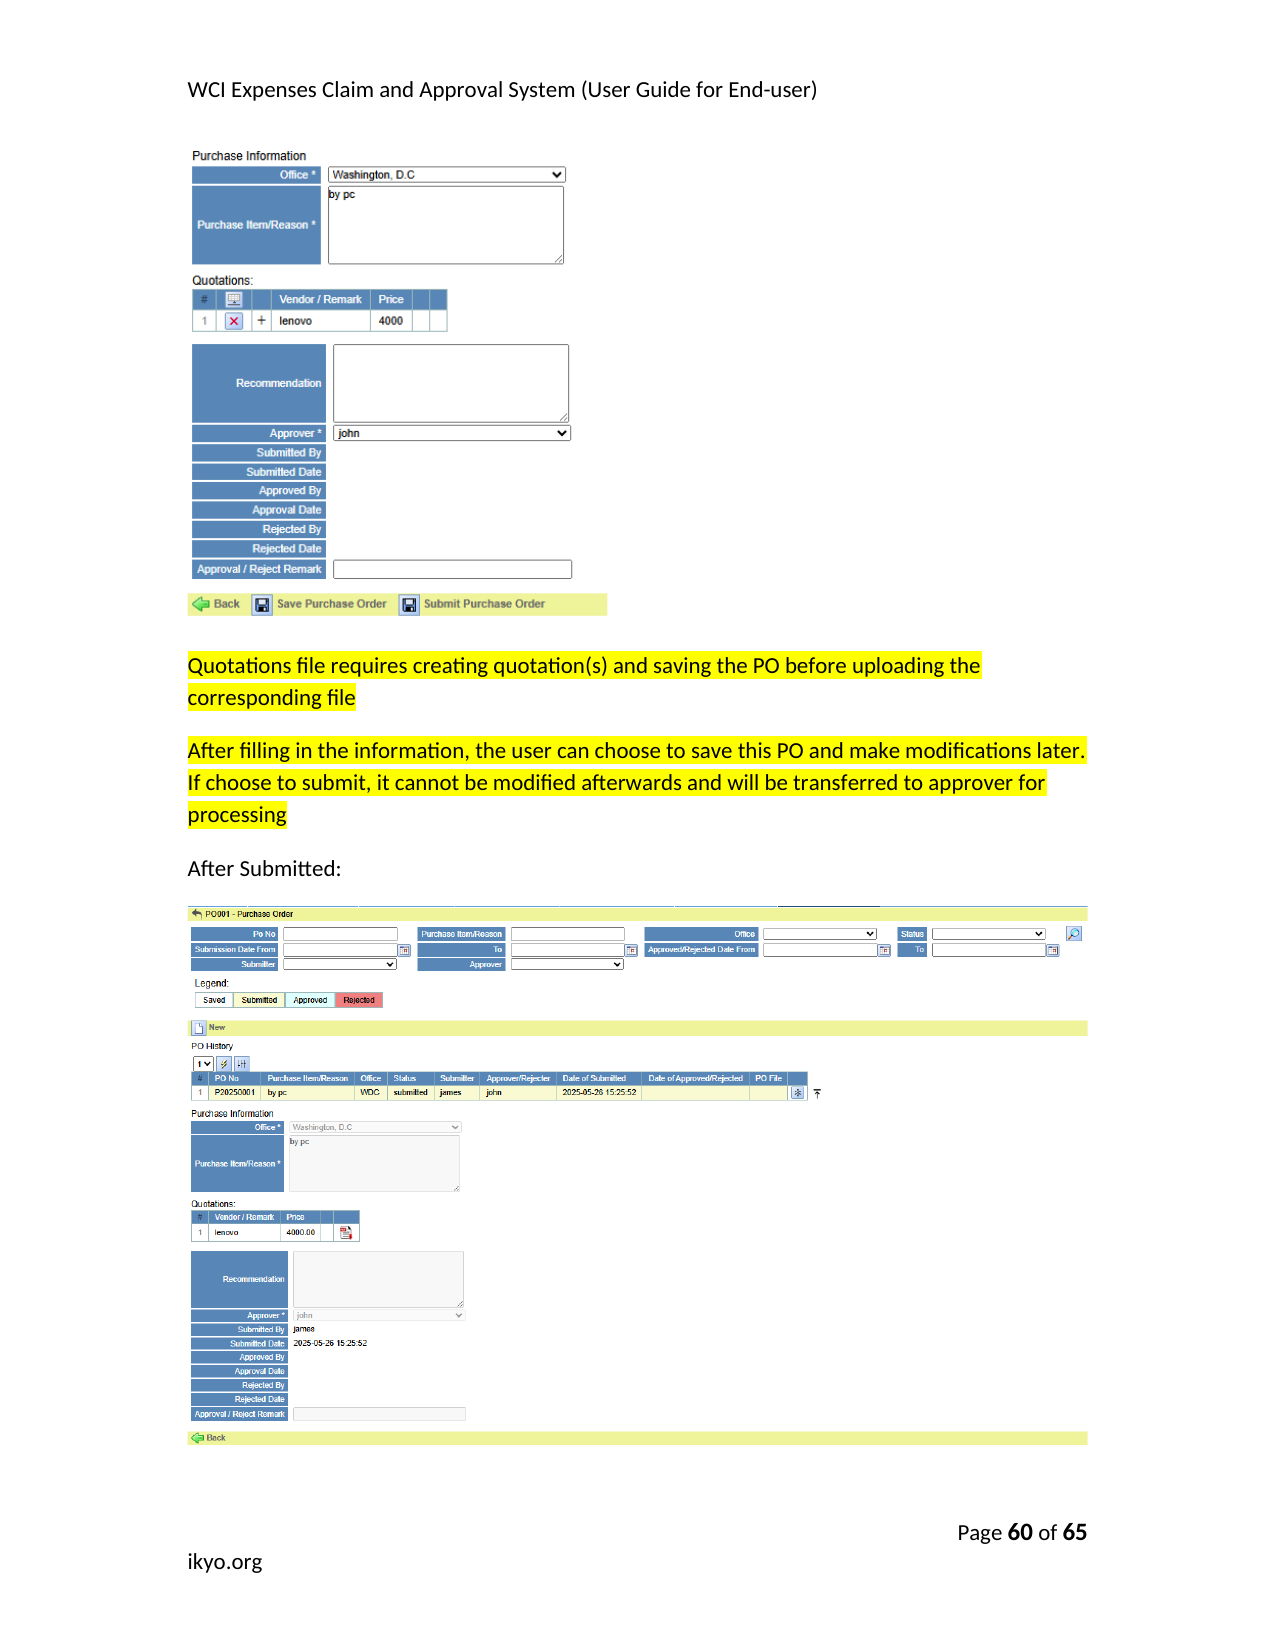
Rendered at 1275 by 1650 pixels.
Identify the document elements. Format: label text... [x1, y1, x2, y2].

text Quotations file requires creating quotation(s) and saving the PO before uploading the corresponding file [187, 651, 1087, 711]
picture [187, 150, 608, 626]
text After Submitted: [187, 854, 1087, 882]
picture [187, 906, 1088, 1452]
text After filling in the information, the user can choose to save this PO and make modifications later. If choose to submit, it cannot be modified afterwards and will be transferred to approver for processing [187, 758, 1087, 829]
